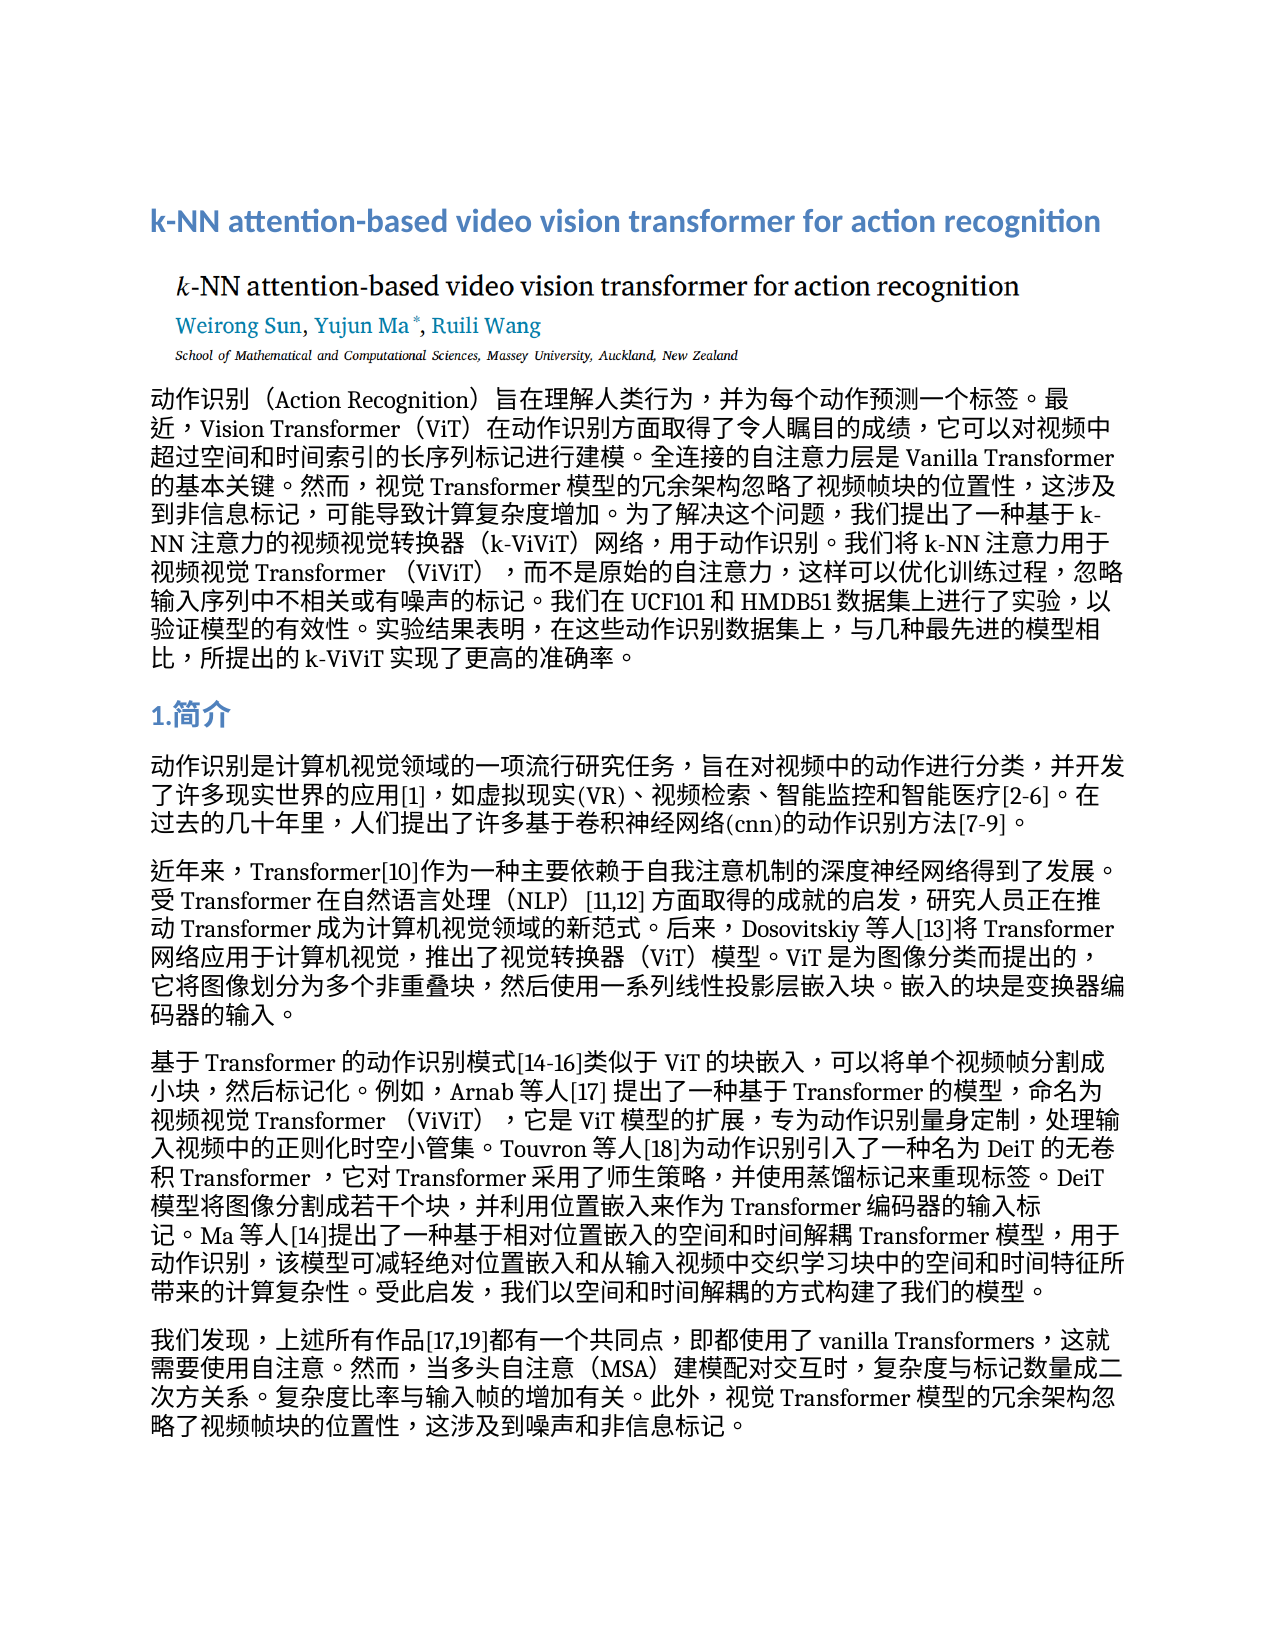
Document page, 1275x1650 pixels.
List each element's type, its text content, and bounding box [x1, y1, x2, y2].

text 基于Transformer 的动作识别模式[14-16]类似于 ViT 的块嵌入，可以将单个视频帧分割成小块，然后标记化。例如，Arnab 等人[17] 提出了一种基于Transformer 的模型，命名为视频视觉Transformer （ViViT），它是 ViT 模型的扩展，专为动作识别量身定制，处理输入视频中的正则化时空小管集。Touvron 等人[18]为动作识别引入了一种名为 DeiT 的无卷积Transformer ，它对Transformer 采用了师生策略，并使用蒸馏标记来重现标签。DeiT 模型将图像分割成若干个块，并利用位置嵌入来作为 Transformer 编码器的输入标记。Ma 等人[14]提出了一种基于相对位置嵌入的空间和时间解耦 Transformer 模型，用于动作识别，该模型可减轻绝对位置嵌入和从输入视频中交织学习块中的空间和时间特征所带来的计算复杂性。受此启发，我们以空间和时间解耦的方式构建了我们的模型。 [150, 1049, 1125, 1308]
picture [168, 259, 1044, 368]
text 我们发现，上述所有作品[17,19]都有一个共同点，即都使用了vanilla Transformers，这就需要使用自注意。然而，当多头自注意（MSA）建模配对交互时，复杂度与标记数量成二次方关系。复杂度比率与输入帧的增加有关。此外，视觉Transformer 模型的冗余架构忽略了视频帧块的位置性，这涉及到噪声和非信息标记。 [150, 1327, 1125, 1442]
text 动作识别是计算机视觉领域的一项流行研究任务，旨在对视频中的动作进行分类，并开发了许多现实世界的应用[1]，如虚拟现实(VR)、视频检索、智能监控和智能医疗[2-6]。在过去的几十年里，人们提出了许多基于卷积神经网络(cnn)的动作识别方法[7-9]。 [150, 753, 1125, 839]
subtitle k-NN attention-based video vision transformer for action recognition [150, 200, 1125, 241]
subtitle 1.简介 [150, 694, 1125, 734]
text 动作识别（Action Recognition）旨在理解人类行为，并为每个动作预测一个标签。最近，Vision Transformer（ViT）在动作识别方面取得了令人瞩目的成绩，它可以对视频中超过空间和时间索引的长序列标记进行建模。全连接的自注意力层是 Vanilla Transformer 的基本关键。然而，视觉Transformer 模型的冗余架构忽略了视频帧块的位置性，这涉及到非信息标记，可能导致计算复杂度增加。为了解决这个问题，我们提出了一种基于k-NN 注意力的视频视觉转换器（k-ViViT）网络，用于动作识别。我们将k-NN注意力用于视频视觉Transformer （ViViT），而不是原始的自注意力，这样可以优化训练过程，忽略输入序列中不相关或有噪声的标记。我们在 UCF101 和 HMDB51 数据集上进行了实验，以验证模型的有效性。实验结果表明，在这些动作识别数据集上，与几种最先进的模型相比，所提出的k-ViViT 实现了更高的准确率。 [150, 386, 1125, 674]
text 近年来，Transformer[10]作为一种主要依赖于自我注意机制的深度神经网络得到了发展。受 Transformer 在自然语言处理（NLP）[11,12] 方面取得的成就的启发，研究人员正在推动 Transformer 成为计算机视觉领域的新范式。后来，Dosovitskiy 等人[13]将 Transformer 网络应用于计算机视觉，推出了视觉转换器（ViT）模型。ViT 是为图像分类而提出的，它将图像划分为多个非重叠块，然后使用一系列线性投影层嵌入块。嵌入的块是变换器编码器的输入。 [150, 858, 1125, 1030]
